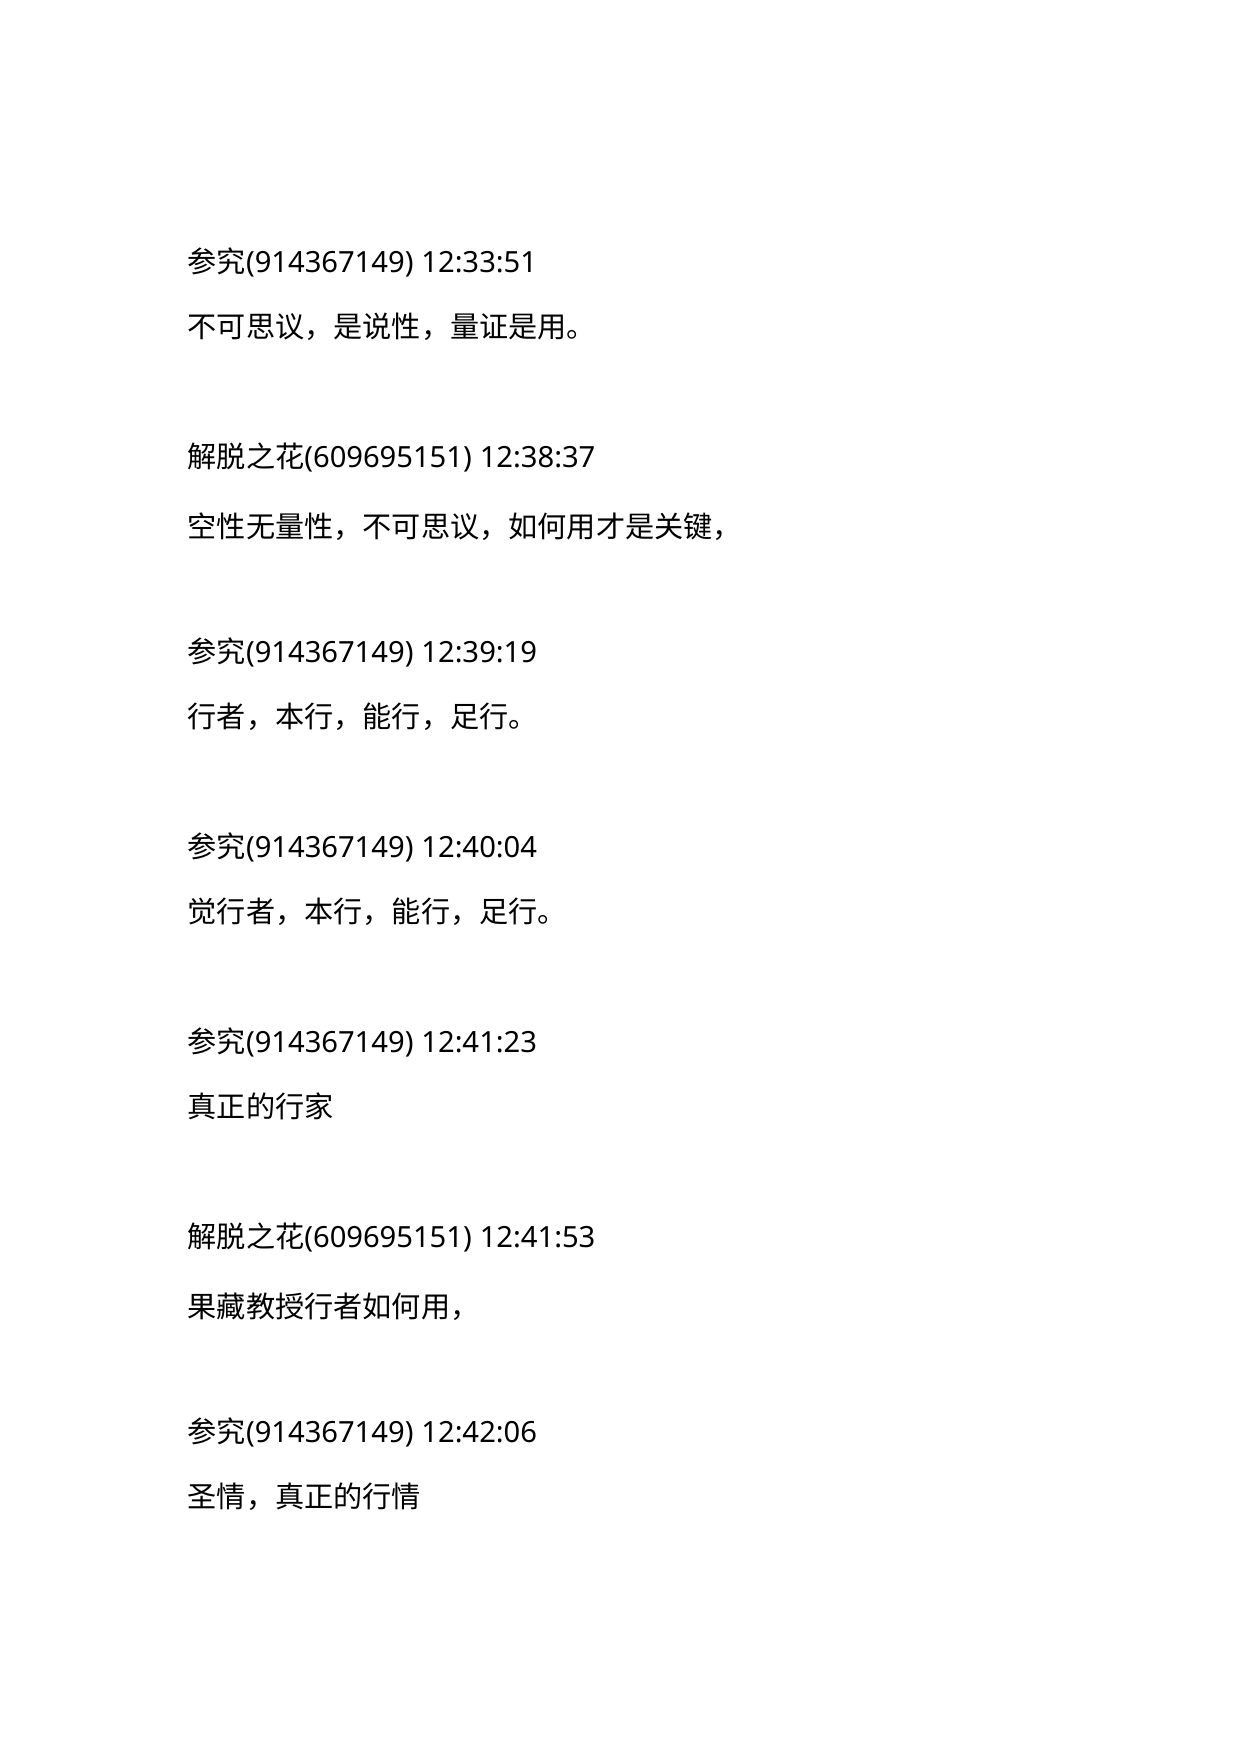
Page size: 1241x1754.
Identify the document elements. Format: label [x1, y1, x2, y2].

text [187, 162, 1053, 1527]
